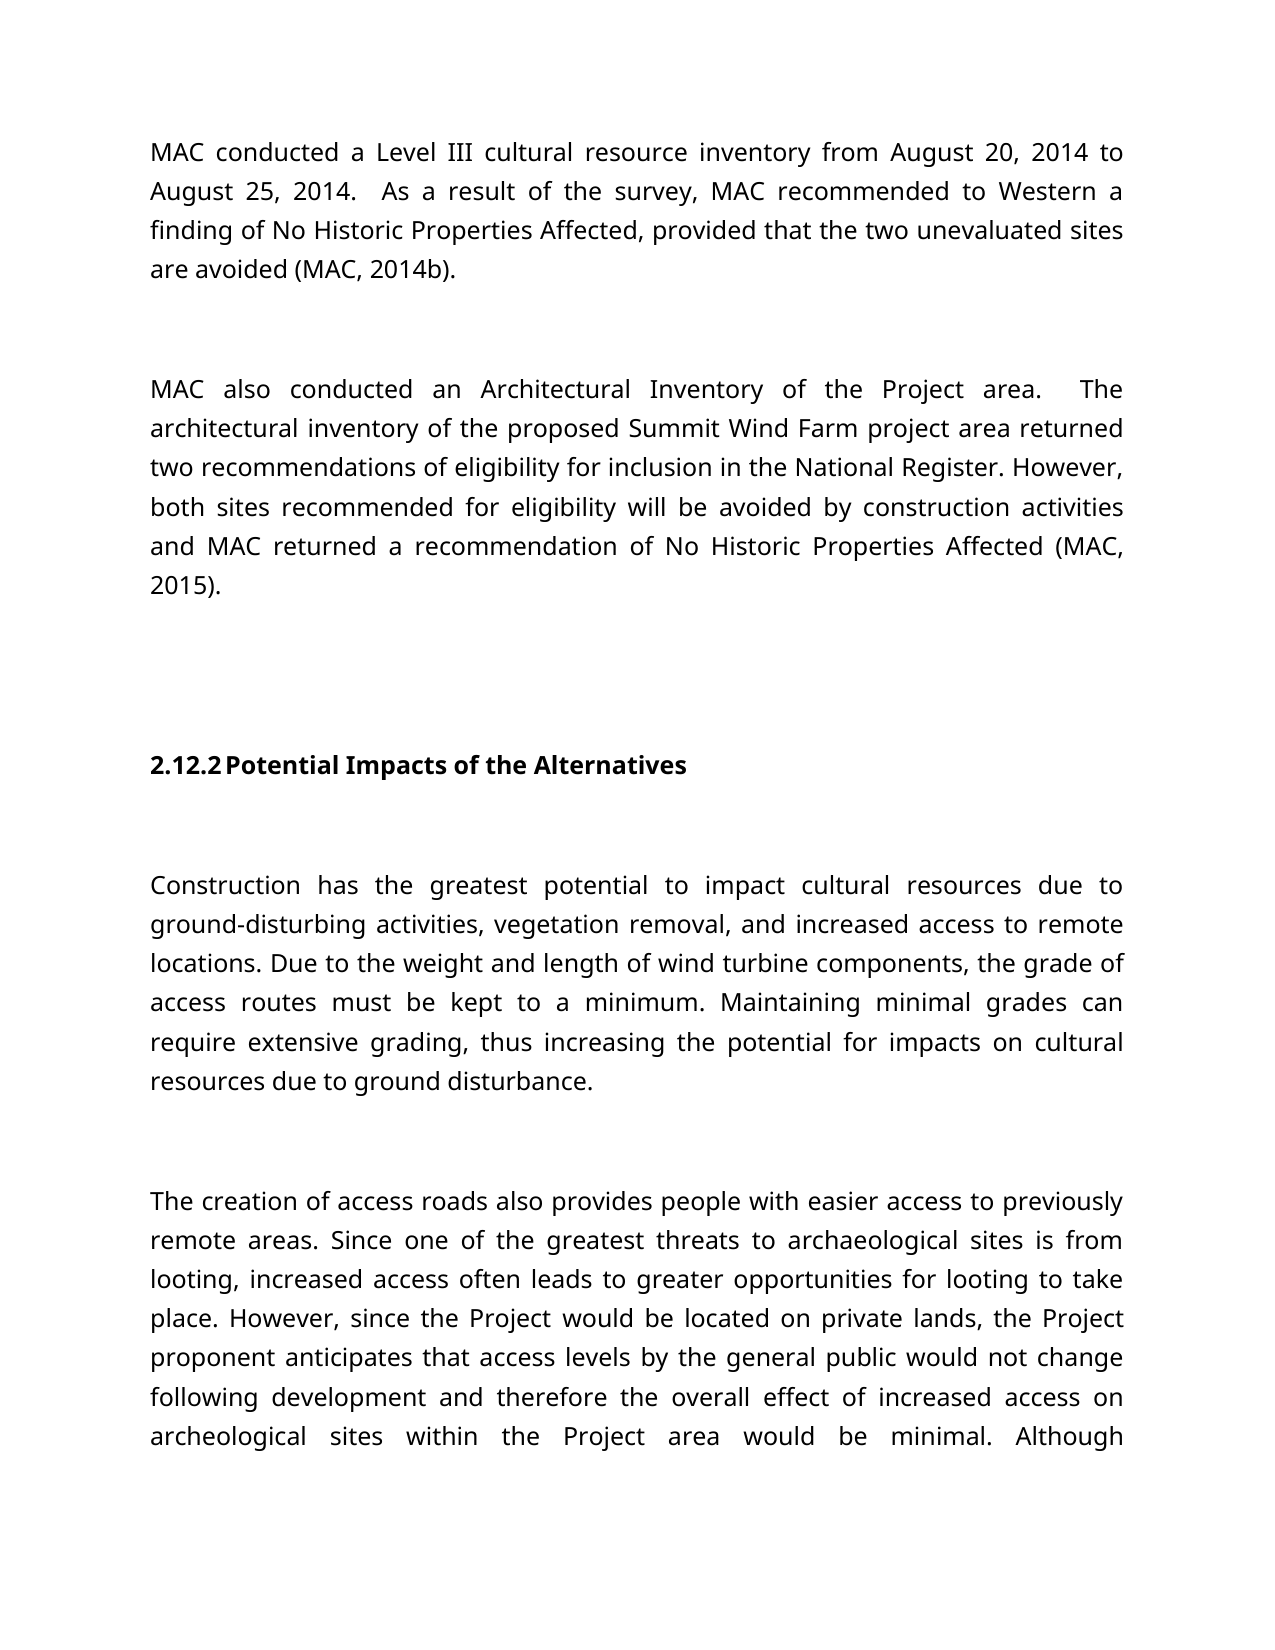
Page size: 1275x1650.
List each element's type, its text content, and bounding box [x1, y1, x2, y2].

text MAC conducted a Level III cultural resource inventory from August 20, 2014 to August 25, 2014. As a result of the survey, MAC recommended to Western a finding of No Historic Properties Affected, provided that the two unevaluated sites are avoided (MAC, 2014b). [150, 134, 1125, 286]
text MAC also conducted an Architectural Inventory of the Project area. The architectural inventory of the proposed Summit Wind Farm project area returned two recommendations of eligibility for inclusion in the National Register. However, both sites recommended for eligibility will be avoided by construction activities and MAC returned a recommendation of No Historic Properties Affected (MAC, 2015). [150, 372, 1125, 602]
subtitle Potential Impacts of the Alternatives [150, 747, 1125, 782]
text Construction has the greatest potential to impact cultural resources due to ground-disturbing activities, vegetation removal, and increased access to remote locations. Due to the weight and length of wind turbine components, the grade of access routes must be kept to a minimum. Maintaining minimal grades can require extensive grading, thus increasing the potential for impacts on cultural resources due to ground disturbance. [150, 867, 1125, 1097]
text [150, 1183, 1125, 1452]
